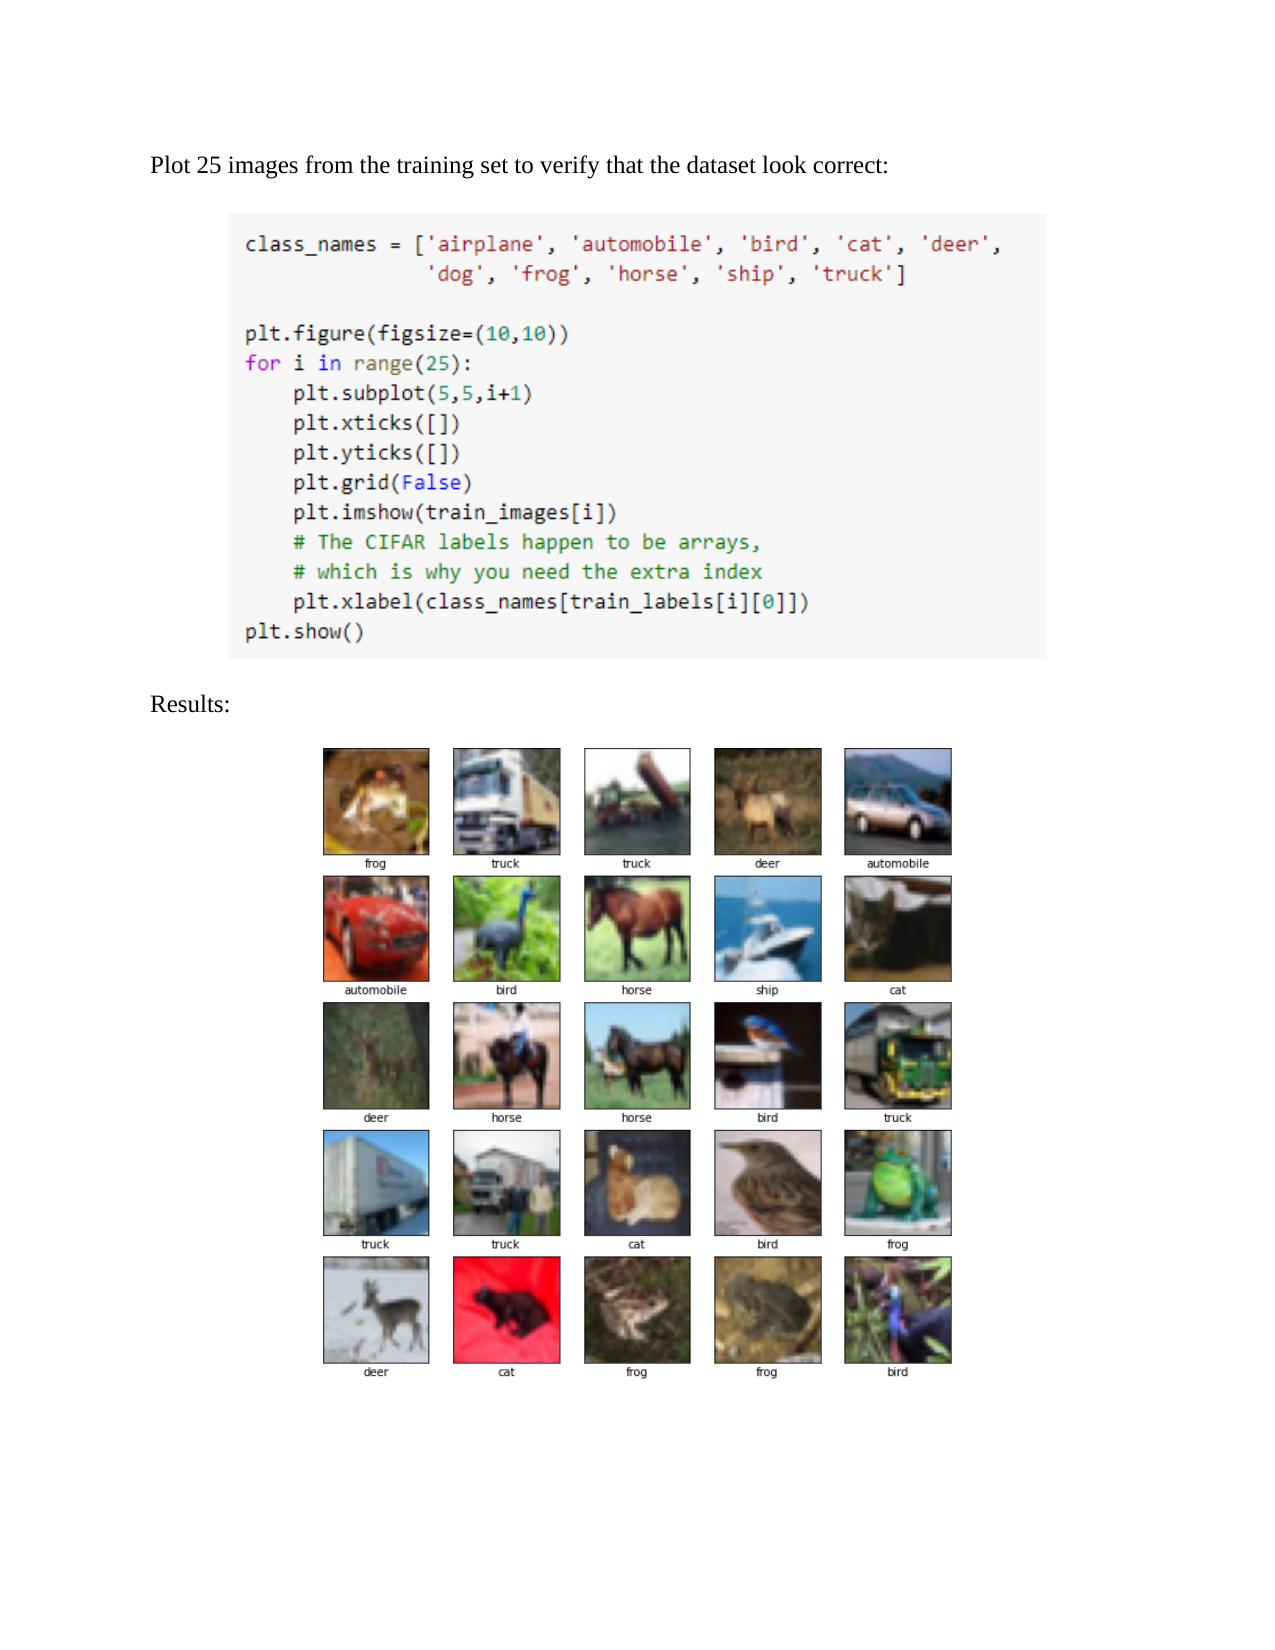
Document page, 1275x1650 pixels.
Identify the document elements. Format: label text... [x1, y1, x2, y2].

picture [322, 748, 953, 1383]
text Plot 25 images from the training set to verify that the dataset look correct: [150, 150, 1125, 179]
picture [228, 209, 1047, 659]
text Results: [150, 689, 1125, 718]
